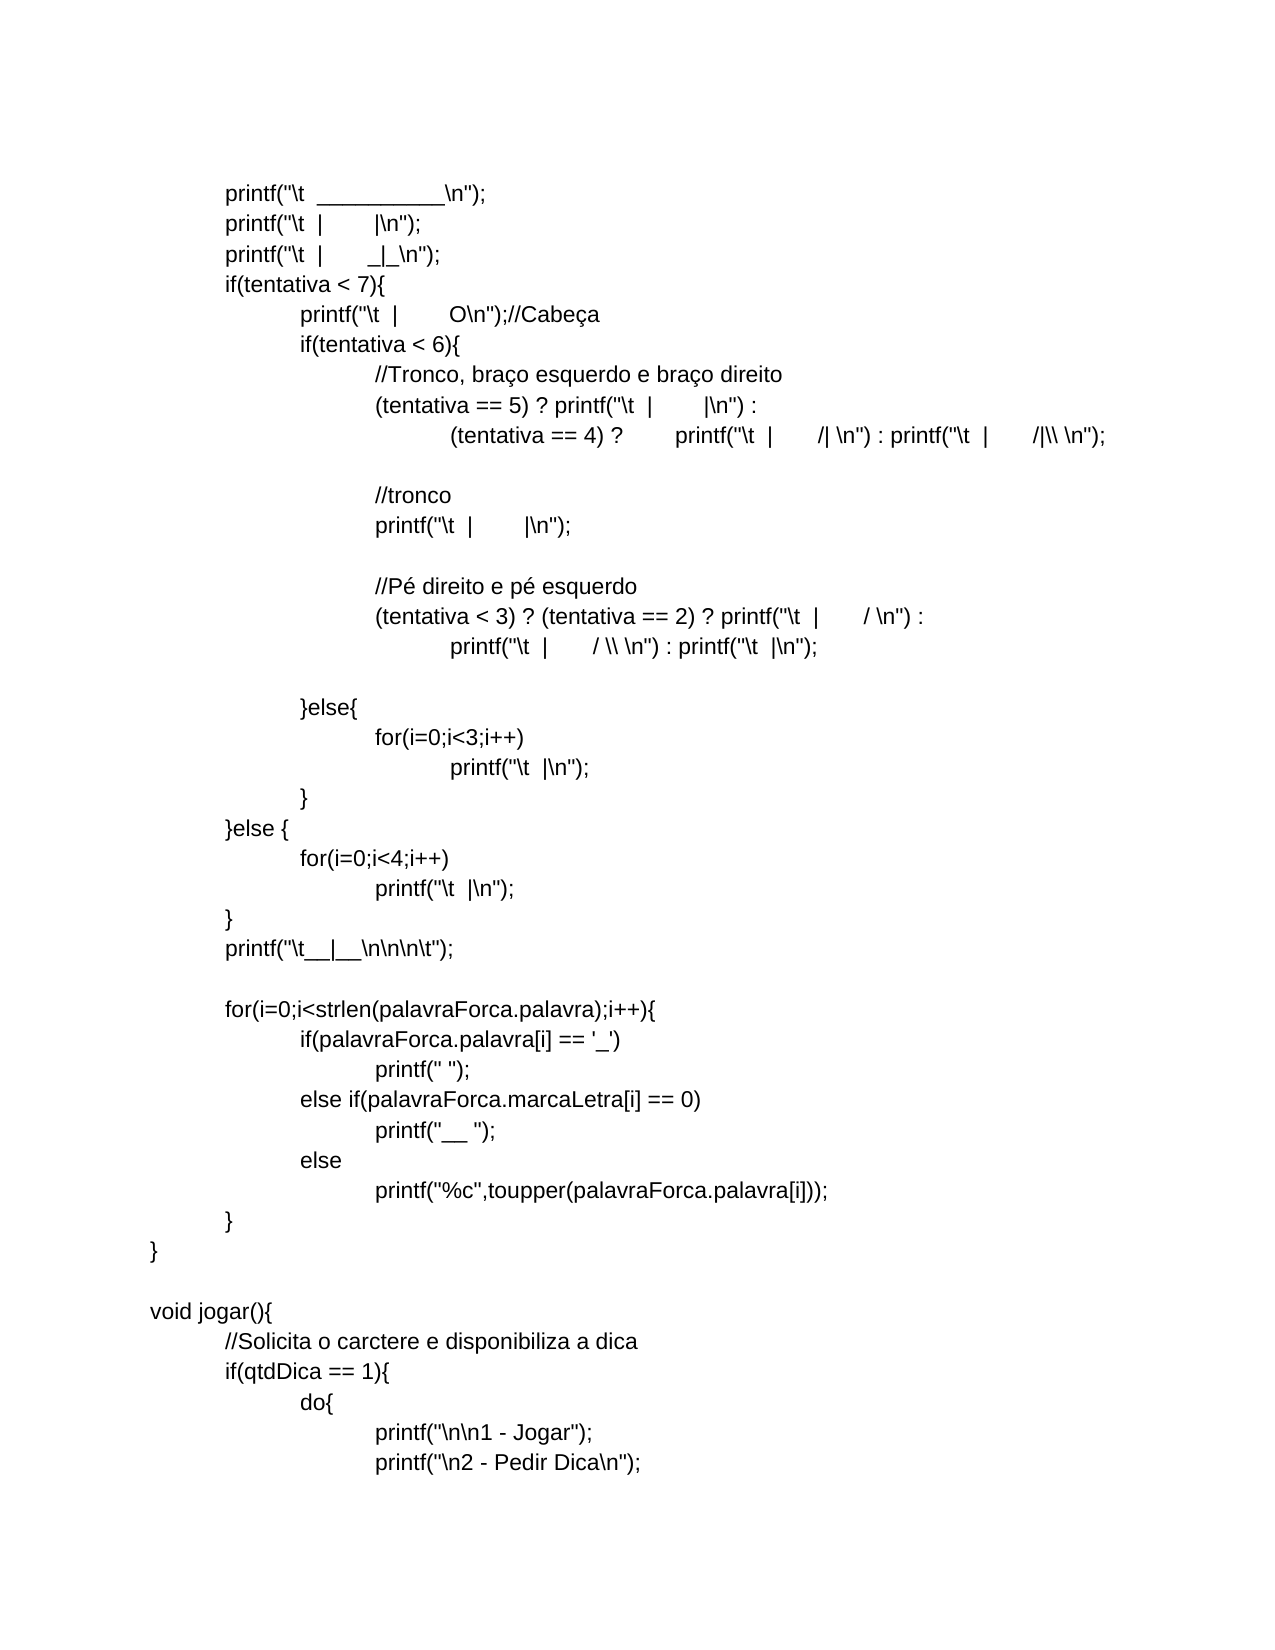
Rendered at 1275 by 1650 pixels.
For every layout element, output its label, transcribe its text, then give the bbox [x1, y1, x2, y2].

text printf("\t |\n"); [150, 875, 1125, 901]
text printf("__ "); [150, 1117, 1125, 1143]
text //Tronco, braço esquerdo e braço direito [150, 361, 1125, 388]
text do{ [150, 1388, 1125, 1415]
text //Solicita o carctere e disponibiliza a dica [150, 1328, 1125, 1354]
text else [150, 1147, 1125, 1173]
text //Pé direito e pé esquerdo [150, 573, 1125, 599]
text } [150, 905, 1125, 932]
text for(i=0;i<4;i++) [150, 845, 1125, 871]
text printf("\t | |\n"); [150, 210, 1125, 237]
text }else{ [150, 694, 1125, 720]
text for(i=0;i<strlen(palavraForca.palavra);i++){ [150, 996, 1125, 1022]
text if(palavraForca.palavra[i] == '_') [150, 1026, 1125, 1052]
text } [150, 784, 1125, 811]
text for(i=0;i<3;i++) [150, 724, 1125, 750]
text printf("\n2 - Pedir Dica\n"); [150, 1449, 1125, 1475]
text printf("\t | |\n"); [150, 512, 1125, 539]
text //tronco [150, 482, 1125, 509]
text printf("\t | O\n");//Cabeça [150, 301, 1125, 327]
text printf("\t __________\n"); [150, 180, 1125, 207]
text else if(palavraForca.marcaLetra[i] == 0) [150, 1086, 1125, 1113]
text (tentativa < 3) ? (tentativa == 2) ? printf("\t | / \n") : [150, 603, 1125, 629]
text }else { [150, 814, 1125, 841]
text if(tentativa < 7){ [150, 271, 1125, 297]
text printf("\t | / \\ \n") : printf("\t |\n"); [150, 633, 1125, 660]
text printf("\t__|__\n\n\n\t"); [150, 935, 1125, 962]
text printf("\t |\n"); [150, 754, 1125, 781]
text printf("%c",toupper(palavraForca.palavra[i])); [150, 1177, 1125, 1203]
text if(qtdDica == 1){ [150, 1358, 1125, 1385]
text void jogar(){ [150, 1298, 1125, 1324]
text } [150, 1207, 1125, 1234]
text } [150, 1237, 1125, 1264]
text printf("\t | _|_\n"); [150, 241, 1125, 267]
text (tentativa == 5) ? printf("\t | |\n") : [150, 392, 1125, 418]
text printf(" "); [150, 1056, 1125, 1083]
text (tentativa == 4) ? printf("\t | /| \n") : printf("\t | /|\\ \n"); [150, 422, 1125, 448]
text printf("\n\n1 - Jogar"); [150, 1419, 1125, 1445]
text if(tentativa < 6){ [150, 331, 1125, 358]
